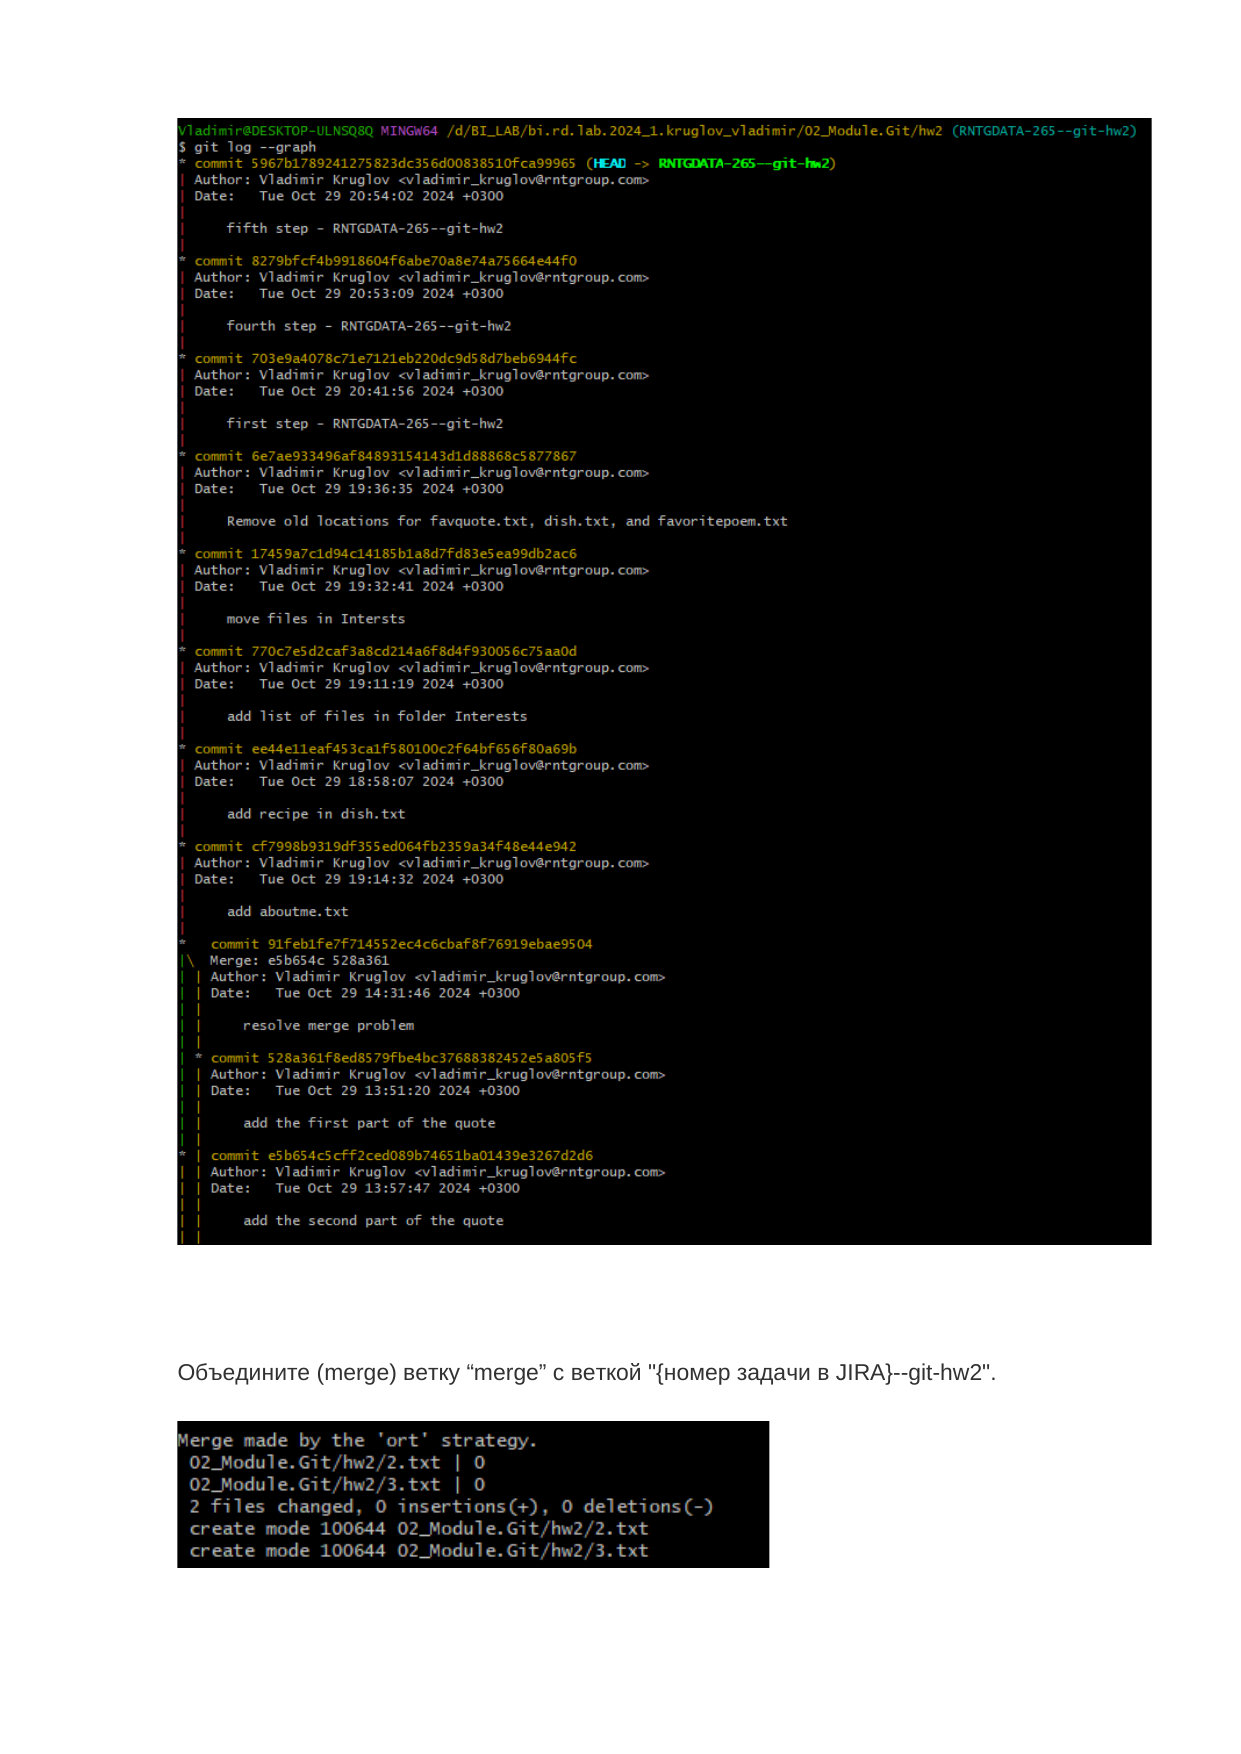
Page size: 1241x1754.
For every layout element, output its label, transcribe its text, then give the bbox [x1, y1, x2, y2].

text Объедините (merge) ветку “merge” с веткой "{номер задачи в JIRA}--git-hw2". [177, 1351, 1152, 1386]
picture [177, 1421, 770, 1568]
picture [177, 118, 1152, 1245]
